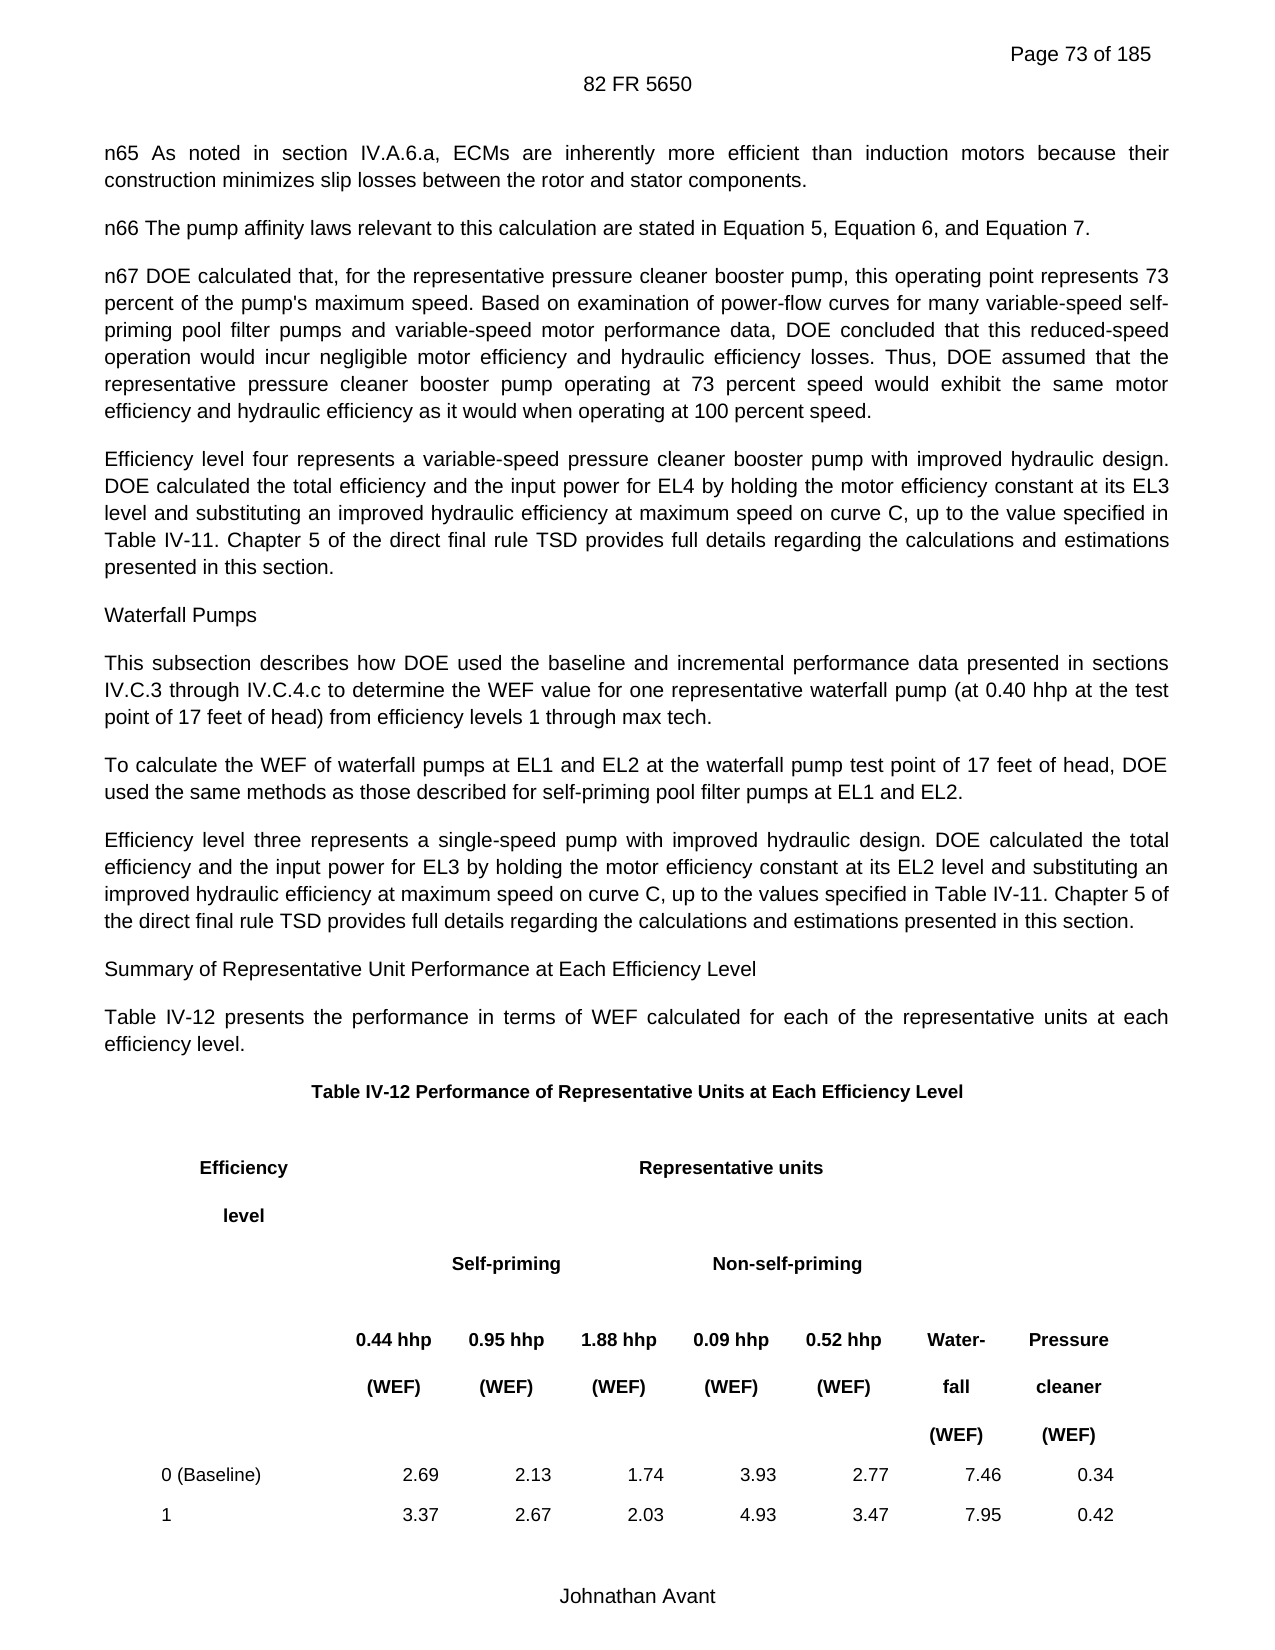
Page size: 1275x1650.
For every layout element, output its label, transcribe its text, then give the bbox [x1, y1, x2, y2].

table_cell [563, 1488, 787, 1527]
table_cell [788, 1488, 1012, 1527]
text This subsection describes how DOE used the baseline and incremental performance data presented in sections IV.C.3 through IV.C.4.c to determine the WEF value for one representative waterfall pump (at 0.40 hhp at the test point of 17 feet of head) from efficiency levels 1 through max tech. [104, 648, 1171, 729]
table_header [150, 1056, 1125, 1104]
text Efficiency level three represents a single-speed pump with improved hydraulic design. DOE calculated the total efficiency and the input power for EL3 by holding the motor efficiency constant at its EL2 level and substituting an improved hydraulic efficiency at maximum speed on curve C, up to the values specified in Table IV-11. Chapter 5 of the direct final rule TSD provides full details regarding the calculations and estimations presented in this section. [104, 825, 1171, 933]
text n65 As noted in section IV.A.6.a, ECMs are inherently more efficient than induction motors because their construction minimizes slip losses between the rotor and stator components. [104, 137, 1171, 192]
text Table IV-12 presents the performance in terms of WEF calculated for each of the representative units at each efficiency level. [104, 1002, 1171, 1056]
text To calculate the WEF of waterfall pumps at EL1 and EL2 at the waterfall pump test point of 17 feet of head, DOE used the same methods as those described for self-priming pool filter pumps at EL1 and EL2. [104, 750, 1171, 804]
text Summary of Representative Unit Performance at Each Efficiency Level [104, 954, 1171, 981]
text Waterfall Pumps [104, 600, 1171, 627]
text n67 DOE calculated that, for the representative pressure cleaner booster pump, this operating point represents 73 percent of the pump's maximum speed. Based on examination of power-flow curves for many variable-speed self-priming pool filter pumps and variable-speed motor performance data, DOE concluded that this reduced-speed operation would incur negligible motor efficiency and hydraulic efficiency losses. Thus, DOE assumed that the representative pressure cleaner booster pump operating at 73 percent speed would exhibit the same motor efficiency and hydraulic efficiency as it would when operating at 100 percent speed. [104, 260, 1171, 423]
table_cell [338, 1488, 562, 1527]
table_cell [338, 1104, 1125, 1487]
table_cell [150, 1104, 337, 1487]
text Efficiency level four represents a variable-speed pressure cleaner booster pump with improved hydraulic design. DOE calculated the total efficiency and the input power for EL4 by holding the motor efficiency constant at its EL3 level and substituting an improved hydraulic efficiency at maximum speed on curve C, up to the value specified in Table IV-11. Chapter 5 of the direct final rule TSD provides full details regarding the calculations and estimations presented in this section. [104, 444, 1171, 579]
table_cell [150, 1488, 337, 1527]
text n66 The pump affinity laws relevant to this calculation are stated in Equation 5, Equation 6, and Equation 7. [104, 212, 1171, 239]
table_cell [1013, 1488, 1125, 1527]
